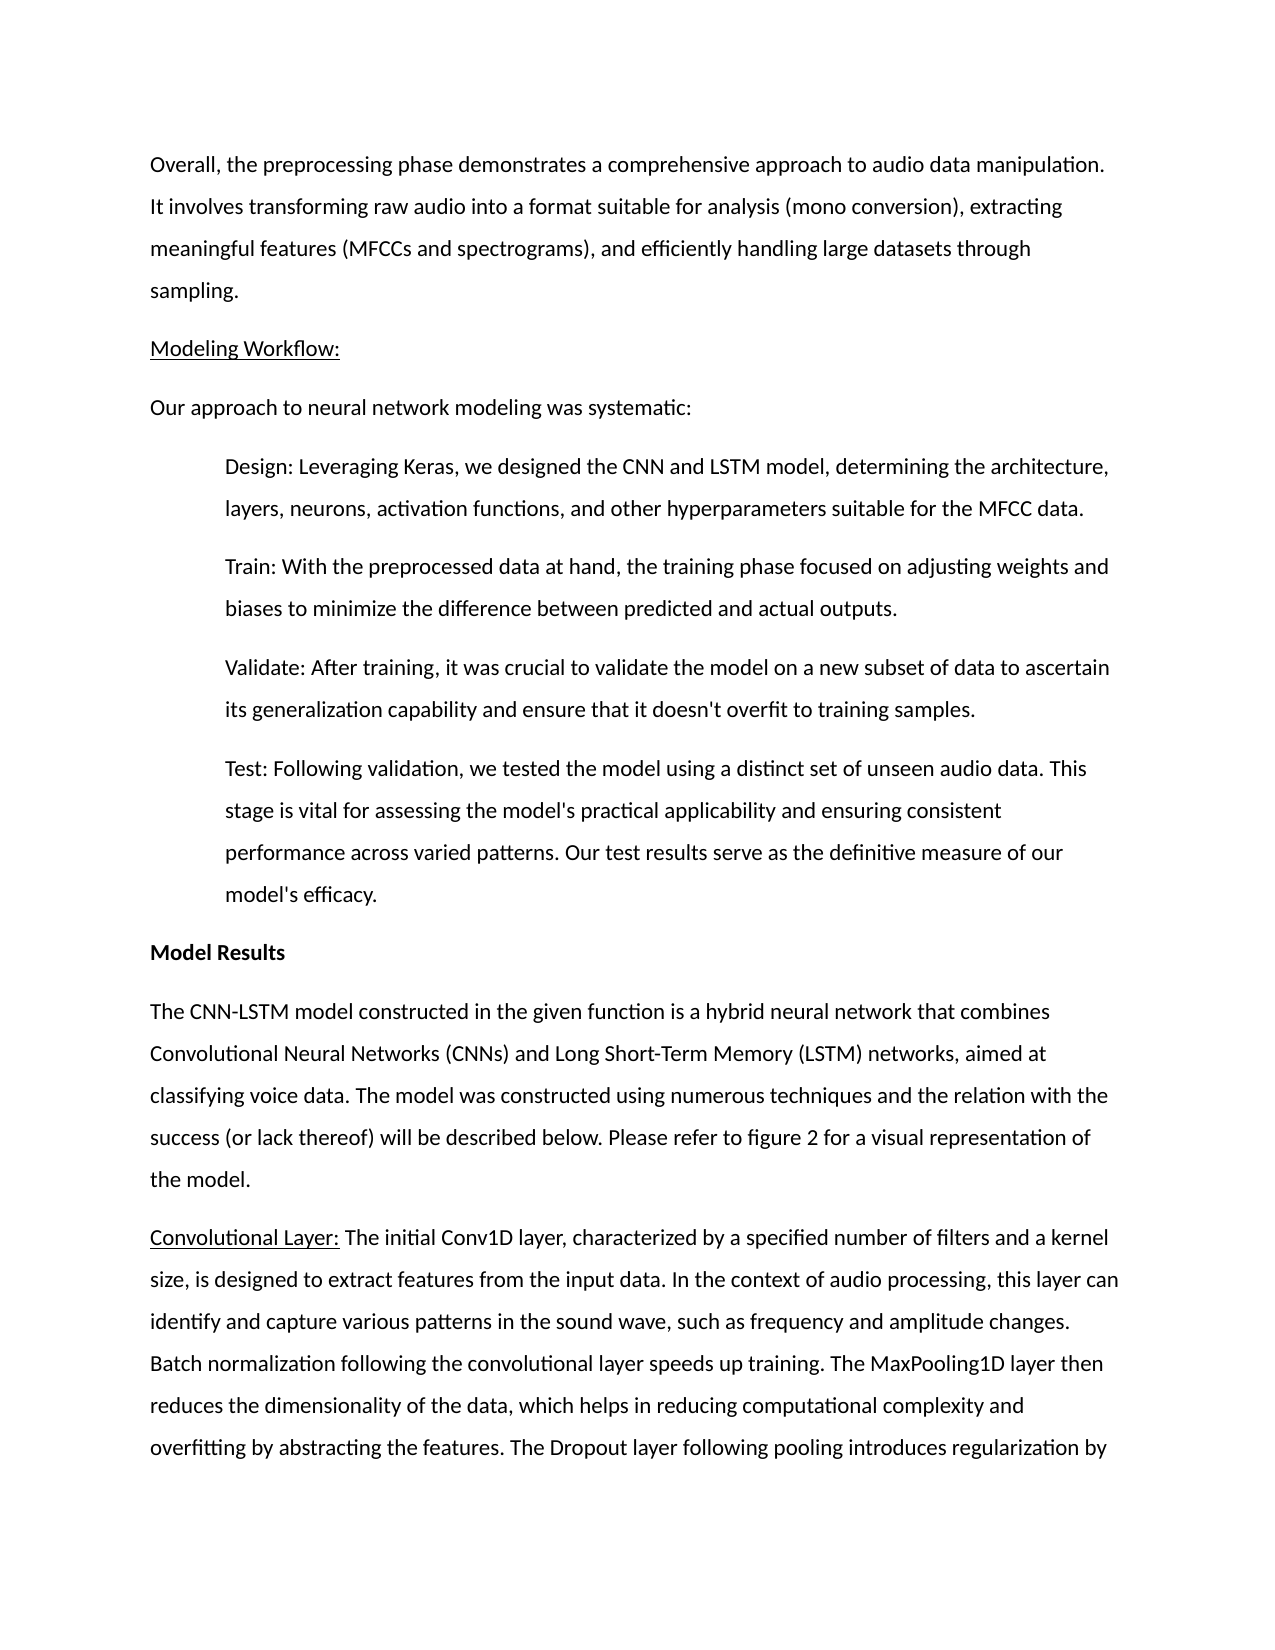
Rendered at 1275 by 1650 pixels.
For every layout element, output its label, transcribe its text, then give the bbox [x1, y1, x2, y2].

text Our approach to neural network modeling was systematic: [150, 393, 1125, 421]
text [150, 1223, 1125, 1461]
text Design: Leveraging Keras, we designed the CNN and LSTM model, determining the architecture, layers, neurons, activation functions, and other hyperparameters suitable for the MFCC data. [225, 452, 1125, 522]
text Test: Following validation, we tested the model using a distinct set of unseen audio data. This stage is vital for assessing the model's practical applicability and ensuring consistent performance across varied patterns. Our test results serve as the definitive measure of our model's efficacy. [225, 754, 1125, 908]
text Model Results [150, 938, 1125, 966]
text Overall, the preprocessing phase demonstrates a comprehensive approach to audio data manipulation. It involves transforming raw audio into a format suitable for analysis (mono conversion), extracting meaningful features (MFCCs and spectrograms), and efficiently handling large datasets through sampling. [150, 150, 1125, 304]
text The CNN-LSTM model constructed in the given function is a hybrid neural network that combines Convolutional Neural Networks (CNNs) and Long Short-Term Memory (LSTM) networks, aimed at classifying voice data. The model was constructed using numerous techniques and the relation with the success (or lack thereof) will be described below. Please refer to figure 2 for a visual representation of the model. [150, 997, 1125, 1193]
text Train: With the preprocessed data at hand, the training phase focused on adjusting weights and biases to minimize the difference between predicted and actual outputs. [225, 552, 1125, 622]
text Modeling Workflow: [150, 334, 1125, 363]
text Validate: After training, it was crucial to validate the model on a new subset of data to ascertain its generalization capability and ensure that it doesn't overfit to training samples. [225, 653, 1125, 723]
